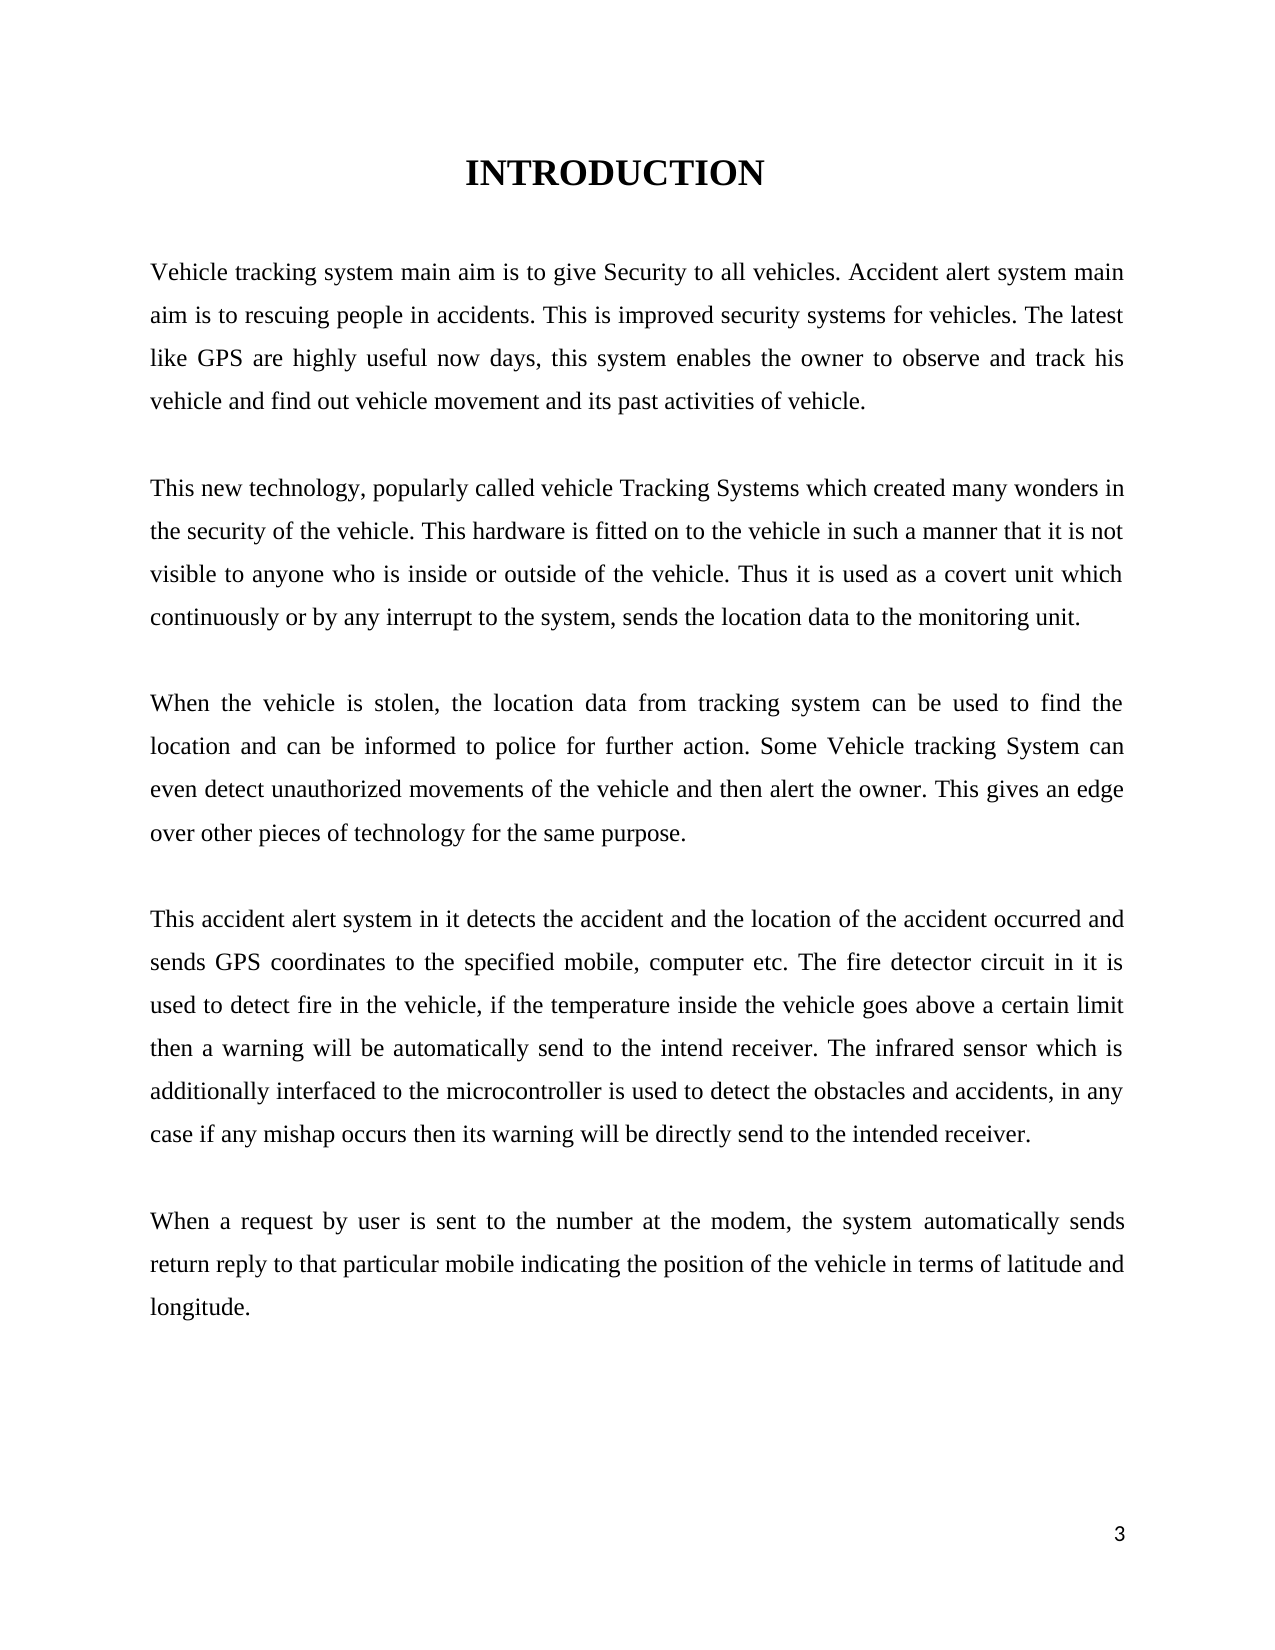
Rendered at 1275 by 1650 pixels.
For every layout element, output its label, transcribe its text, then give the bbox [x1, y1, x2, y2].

text INTRODUCTION [150, 150, 1125, 193]
text This new technology, popularly called vehicle Tracking Systems which created many wonders in the security of the vehicle. This hardware is fitted on to the vehicle in such a manner that it is not visible to anyone who is inside or outside of the vehicle. Thus it is used as a covert unit which continuously or by any interrupt to the system, sends the location data to the monitoring unit. [150, 473, 1125, 631]
text When the vehicle is stolen, the location data from tracking system can be used to find the location and can be informed to police for further action. Some Vehicle tracking System can even detect unauthorized movements of the vehicle and then alert the owner. This gives an edge over other pieces of technology for the same purpose. [150, 688, 1125, 846]
text This accident alert system in it detects the accident and the location of the accident occurred and sends GPS coordinates to the specified mobile, computer etc. The fire detector circuit in it is used to detect fire in the vehicle, if the temperature inside the vehicle goes above a certain limit then a warning will be automatically send to the intend receiver. The infrared sensor which is additionally interfaced to the microcontroller is used to detect the obstacles and accidents, in any case if any mishap occurs then its warning will be directly send to the intended receiver. [150, 904, 1125, 1148]
text Vehicle tracking system main aim is to give Security to all vehicles. Accident alert system main aim is to rescuing people in accidents. This is improved security systems for vehicles. The latest like GPS are highly useful now days, this system enables the owner to observe and track his vehicle and find out vehicle movement and its past activities of vehicle. [150, 257, 1125, 415]
text When a request by user is sent to the number at the modem, the system automatically sends return reply to that particular mobile indicating the position of the vehicle in terms of latitude and longitude. [150, 1206, 1125, 1321]
